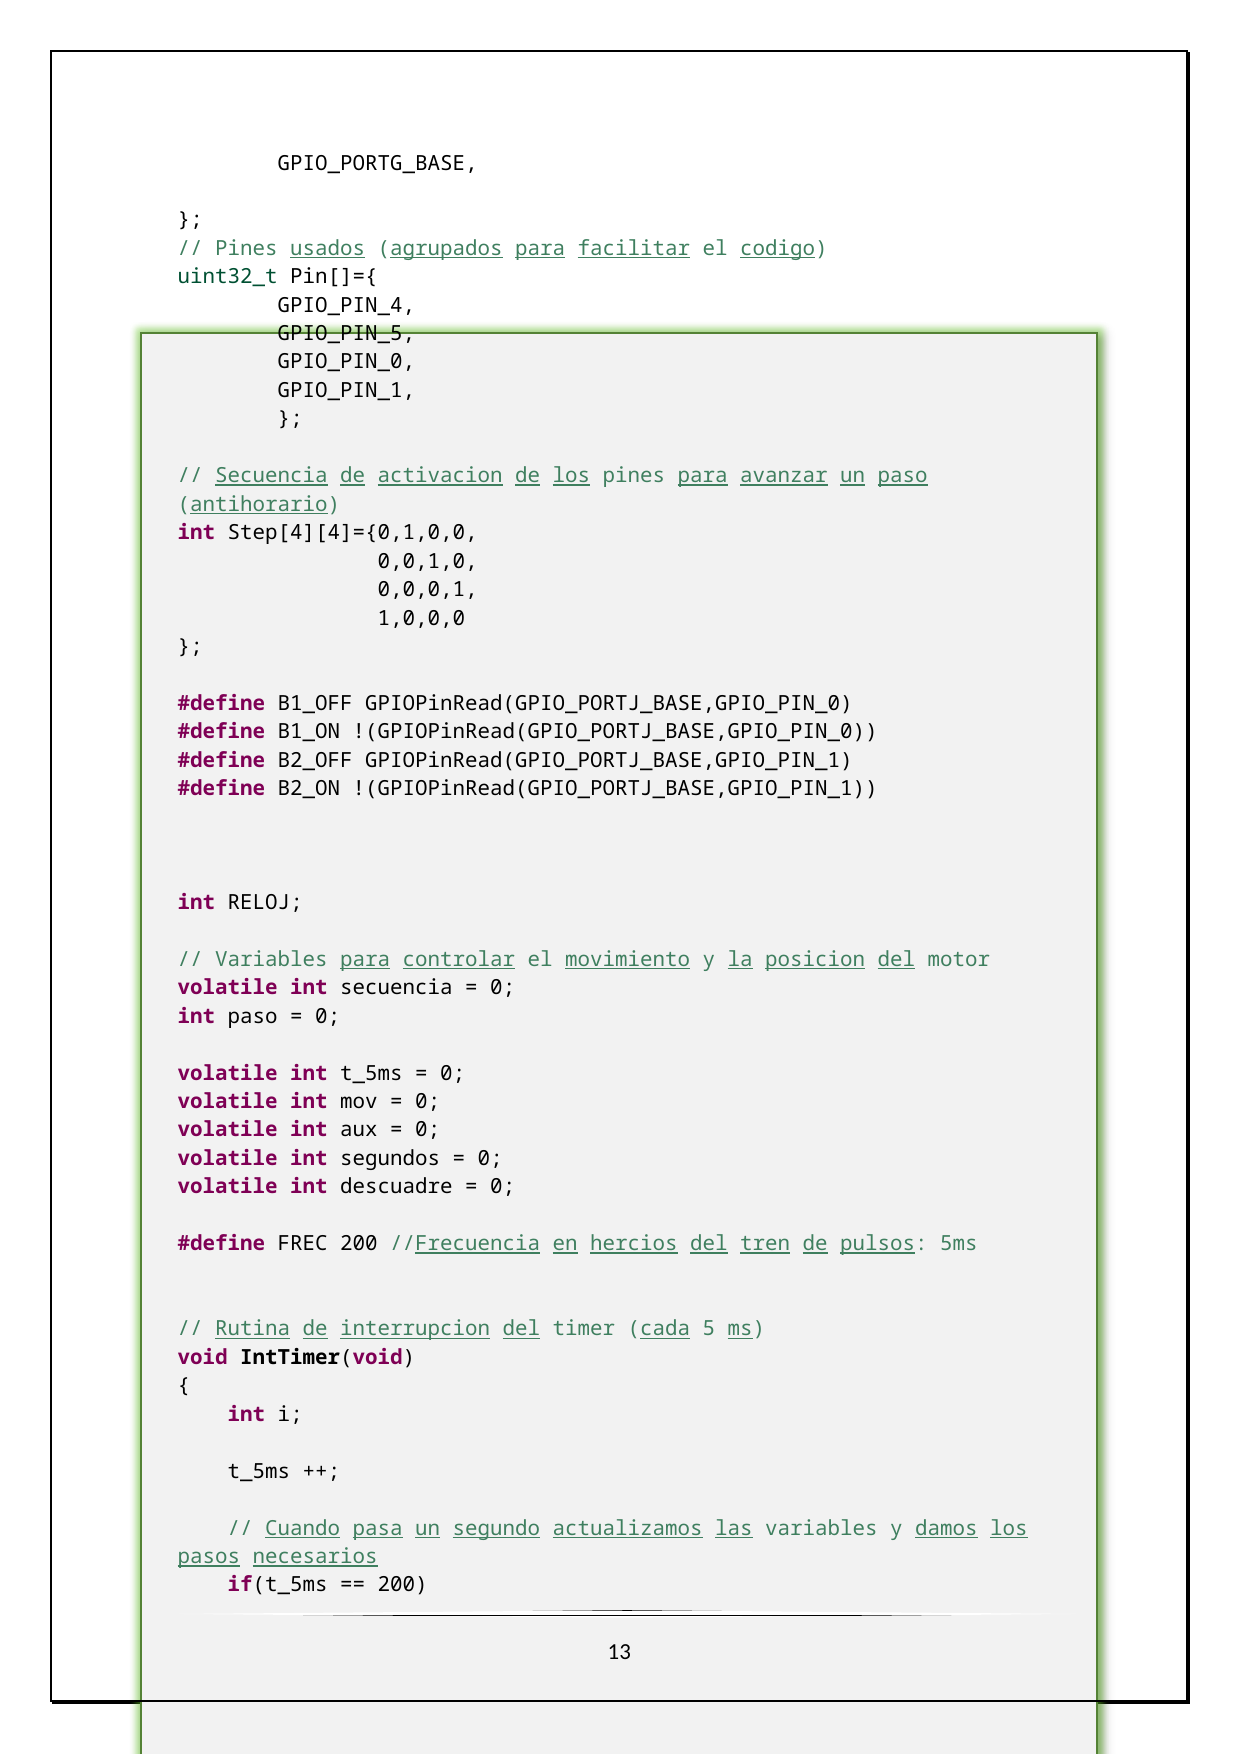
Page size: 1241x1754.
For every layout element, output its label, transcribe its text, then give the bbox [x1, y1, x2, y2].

text #define B2_OFF GPIOPinRead(GPIO_PORTJ_BASE,GPIO_PIN_1) [177, 745, 1061, 773]
text volatile int mov = 0; [177, 1086, 1061, 1114]
text // Variables para controlar el movimiento y la posicion del motor [177, 944, 1061, 972]
text if(t_5ms == 200) [177, 1569, 1061, 1598]
text 0,0,0,1, [177, 574, 1061, 603]
text int RELOJ; [177, 887, 1061, 915]
text #define B2_ON !(GPIOPinRead(GPIO_PORTJ_BASE,GPIO_PIN_1)) [177, 773, 1061, 802]
text GPIO_PIN_1, [177, 375, 1061, 403]
text GPIO_PIN_4, [177, 290, 1061, 318]
text GPIO_PORTG_BASE, [177, 148, 1061, 176]
text // Rutina de interrupcion del timer (cada 5 ms) [177, 1313, 1061, 1342]
text GPIO_PIN_5, [177, 318, 1061, 347]
text volatile int segundos = 0; [177, 1143, 1061, 1171]
text }; [177, 403, 1061, 432]
text uint32_t Pin[]={ [177, 261, 1061, 290]
text #define FREC 200 //Frecuencia en hercios del tren de pulsos: 5ms [177, 1228, 1061, 1257]
text volatile int descuadre = 0; [177, 1171, 1061, 1200]
text 0,0,1,0, [177, 546, 1061, 574]
text 1,0,0,0 [177, 603, 1061, 631]
text int paso = 0; [177, 1001, 1061, 1029]
text // Pines usados (agrupados para facilitar el codigo) [177, 233, 1061, 261]
text { [177, 1370, 1061, 1399]
text int Step[4][4]={0,1,0,0, [177, 517, 1061, 546]
text }; [177, 631, 1061, 659]
text volatile int aux = 0; [177, 1114, 1061, 1143]
text GPIO_PIN_0, [177, 347, 1061, 375]
text // Cuando pasa un segundo actualizamos las variables y damos los pasos necesarios [177, 1513, 1061, 1569]
text #define B1_OFF GPIOPinRead(GPIO_PORTJ_BASE,GPIO_PIN_0) [177, 688, 1061, 716]
text #define B1_ON !(GPIOPinRead(GPIO_PORTJ_BASE,GPIO_PIN_0)) [177, 716, 1061, 745]
text }; [177, 204, 1061, 233]
text volatile int t_5ms = 0; [177, 1058, 1061, 1086]
text void IntTimer(void) [177, 1342, 1061, 1370]
text int i; [177, 1399, 1061, 1427]
text // Secuencia de activacion de los pines para avanzar un paso (antihorario) [177, 460, 1061, 517]
text t_5ms ++; [177, 1456, 1061, 1484]
text volatile int secuencia = 0; [177, 972, 1061, 1001]
